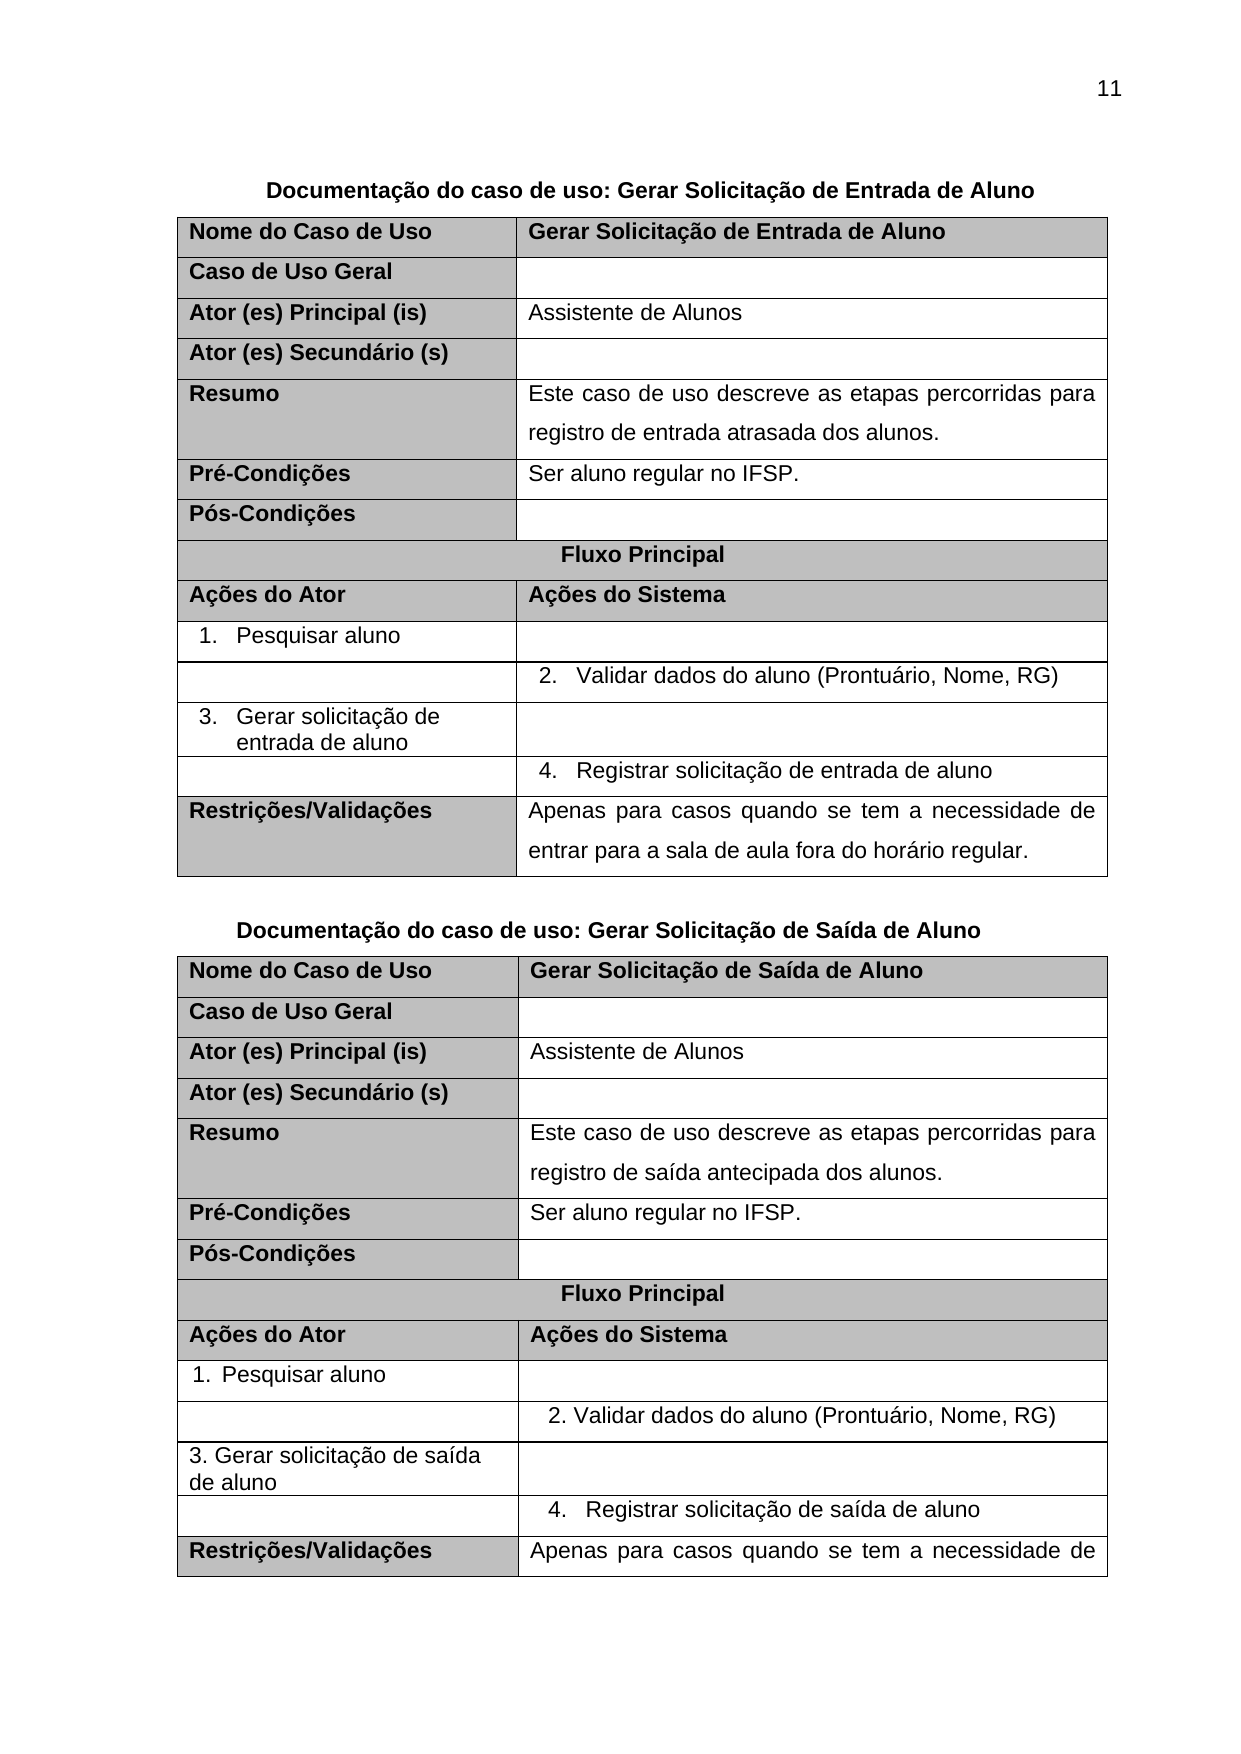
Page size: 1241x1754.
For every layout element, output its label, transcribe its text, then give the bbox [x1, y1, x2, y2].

table_cell Este caso de uso descreve as etapas percorridas para registro de saída antecipada dos alunos. [519, 1119, 1107, 1198]
table_cell 2. Validar dados do aluno (Prontuário, Nome, RG) [519, 1402, 1107, 1441]
table_cell [517, 622, 1107, 661]
table_cell Ator (es) Principal (is) [178, 1038, 518, 1078]
table_cell Apenas para casos quando se tem a necessidade de sair do Instituto fora do horário das aulas. [519, 1537, 1107, 1576]
table_cell [519, 1240, 1107, 1279]
table_cell Assistente de Alunos [519, 1038, 1107, 1078]
table_cell [517, 500, 1107, 540]
table_cell Restrições/Validações [178, 1537, 518, 1576]
table_cell Registrar solicitação de entrada de aluno [517, 757, 1107, 796]
table_cell Pesquisar aluno [178, 1361, 518, 1401]
table_header Nome do Caso de Uso [178, 957, 518, 997]
table_cell [519, 1361, 1107, 1401]
table_cell Ações do Ator [178, 1321, 518, 1360]
table_cell [517, 258, 1107, 298]
table_cell [178, 1402, 518, 1441]
table_header Gerar Solicitação de Entrada de Aluno [517, 218, 1107, 257]
table_cell Apenas para casos quando se tem a necessidade de entrar para a sala de aula fora do horário regular. [517, 797, 1107, 876]
table_cell Assistente de Alunos [517, 299, 1107, 338]
table_cell Pré-Condições [178, 460, 516, 499]
table_cell Fluxo Principal [178, 541, 1107, 580]
table_cell Resumo [178, 1119, 518, 1198]
table_cell Resumo [178, 380, 516, 459]
table_cell [519, 1443, 1107, 1495]
table_cell Ator (es) Principal (is) [178, 299, 516, 338]
table_header Nome do Caso de Uso [178, 218, 516, 257]
table_cell Pós-Condições [178, 1240, 518, 1279]
table_cell Fluxo Principal [178, 1280, 1107, 1320]
table_cell [517, 339, 1107, 379]
text Documentação do caso de uso: Gerar Solicitação de Entrada de Aluno [177, 177, 1122, 203]
table_cell Ator (es) Secundário (s) [178, 339, 516, 379]
table_cell Ser aluno regular no IFSP. [517, 460, 1107, 499]
table_cell Validar dados do aluno (Prontuário, Nome, RG) [517, 663, 1107, 702]
table_cell Registrar solicitação de saída de aluno [519, 1496, 1107, 1536]
table_cell Pré-Condições [178, 1199, 518, 1239]
table_cell Caso de Uso Geral [178, 258, 516, 298]
text Documentação do caso de uso: Gerar Solicitação de Saída de Aluno [236, 917, 1122, 943]
table_cell Pesquisar aluno [178, 622, 516, 661]
table_cell Caso de Uso Geral [178, 998, 518, 1037]
table_cell Ações do Sistema [519, 1321, 1107, 1360]
table_cell [519, 1079, 1107, 1118]
table_cell Ações do Ator [178, 581, 516, 621]
table_cell Este caso de uso descreve as etapas percorridas para registro de entrada atrasada dos alunos. [517, 380, 1107, 459]
table_header Gerar Solicitação de Saída de Aluno [519, 957, 1107, 997]
table_cell 3. Gerar solicitação de saída de aluno [178, 1443, 518, 1495]
table_cell [178, 663, 516, 702]
table_cell Restrições/Validações [178, 797, 516, 876]
table_cell Pós-Condições [178, 500, 516, 540]
table_cell Gerar solicitação de entrada de aluno [178, 703, 516, 756]
table_cell Ações do Sistema [517, 581, 1107, 621]
table_cell Ator (es) Secundário (s) [178, 1079, 518, 1118]
table_cell Ser aluno regular no IFSP. [519, 1199, 1107, 1239]
table_cell [517, 703, 1107, 756]
table_cell [178, 1496, 518, 1536]
table_cell [178, 757, 516, 796]
table_cell [519, 998, 1107, 1037]
